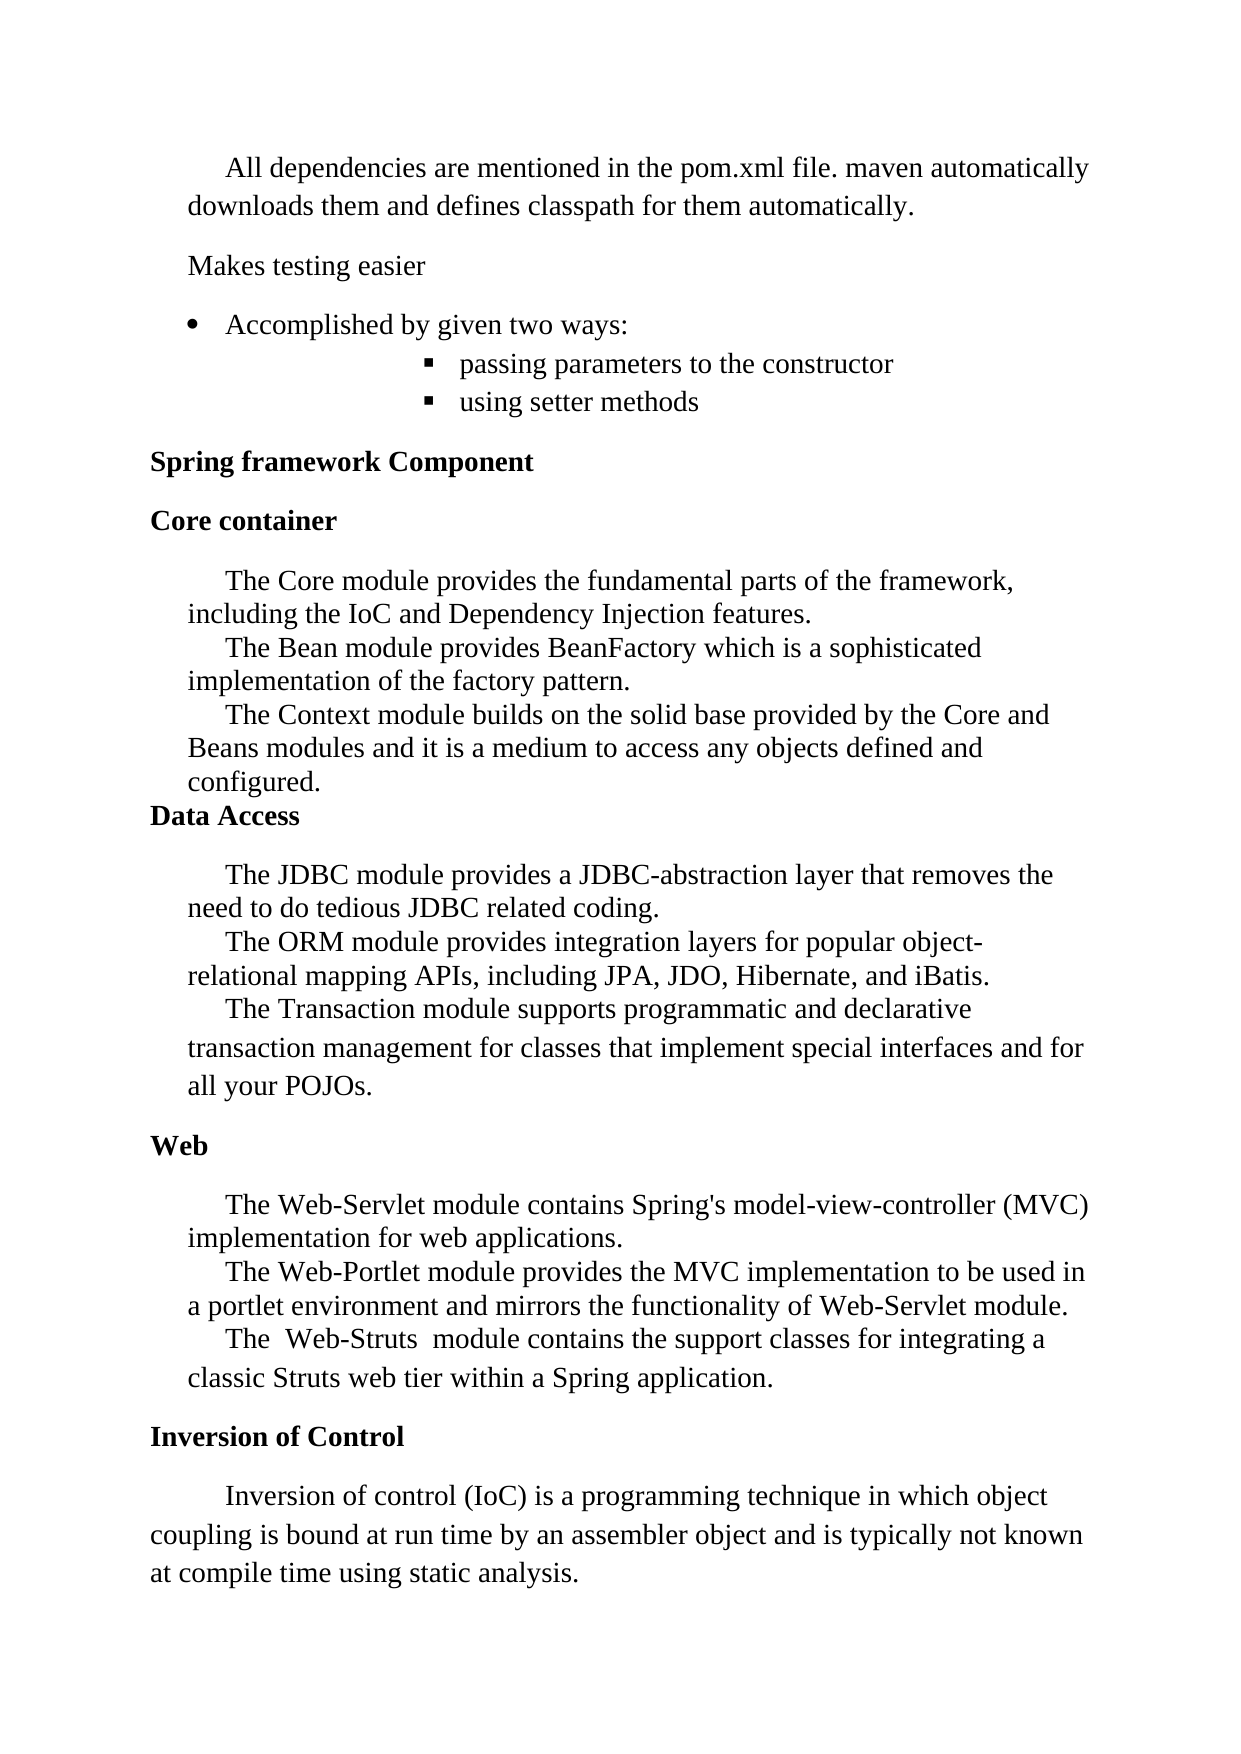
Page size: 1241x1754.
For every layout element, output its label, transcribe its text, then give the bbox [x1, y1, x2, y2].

text Inversion of Control [150, 1419, 1090, 1453]
text The Bean module provides BeanFactory which is a sophisticated implementation of the factory pattern. [187, 630, 1090, 697]
text The Web-Portlet module provides the MVC implementation to be used in a portlet environment and mirrors the functionality of Web-Servlet module. [187, 1254, 1090, 1321]
text Web [150, 1128, 1090, 1161]
list passing parameters to the constructor [422, 346, 1090, 379]
text The Web-Struts module contains the support classes for integrating a classic Struts web tier within a Spring application. [187, 1321, 1090, 1393]
text The Web-Servlet module contains Spring's model-view-controller (MVC) implementation for web applications. [187, 1187, 1090, 1254]
list Accomplished by given two ways: [187, 307, 1090, 341]
text The JDBC module provides a JDBC-abstraction layer that removes the need to do tedious JDBC related coding. [187, 857, 1090, 924]
text Makes testing easier [187, 248, 1090, 281]
text The Transaction module supports programmatic and declarative transaction management for classes that implement special interfaces and for all your POJOs. [187, 991, 1090, 1102]
text The Context module builds on the solid base provided by the Core and Beans modules and it is a medium to access any objects defined and configured. [187, 697, 1090, 798]
text The Core module provides the fundamental parts of the framework, including the IoC and Dependency Injection features. [187, 563, 1090, 630]
text All dependencies are mentioned in the pom.xml file. maven automatically downloads them and defines classpath for them automatically. [187, 150, 1090, 222]
text Data Access [150, 798, 1090, 831]
text Core container [150, 503, 1090, 537]
list using setter methods [422, 384, 1090, 418]
text The ORM module provides integration layers for popular object-relational mapping APIs, including JPA, JDO, Hibernate, and iBatis. [187, 924, 1090, 991]
text Spring framework Component [150, 444, 1090, 478]
text Inversion of control (IoC) is a programming technique in which object coupling is bound at run time by an assembler object and is typically not known at compile time using static analysis. [150, 1478, 1090, 1589]
